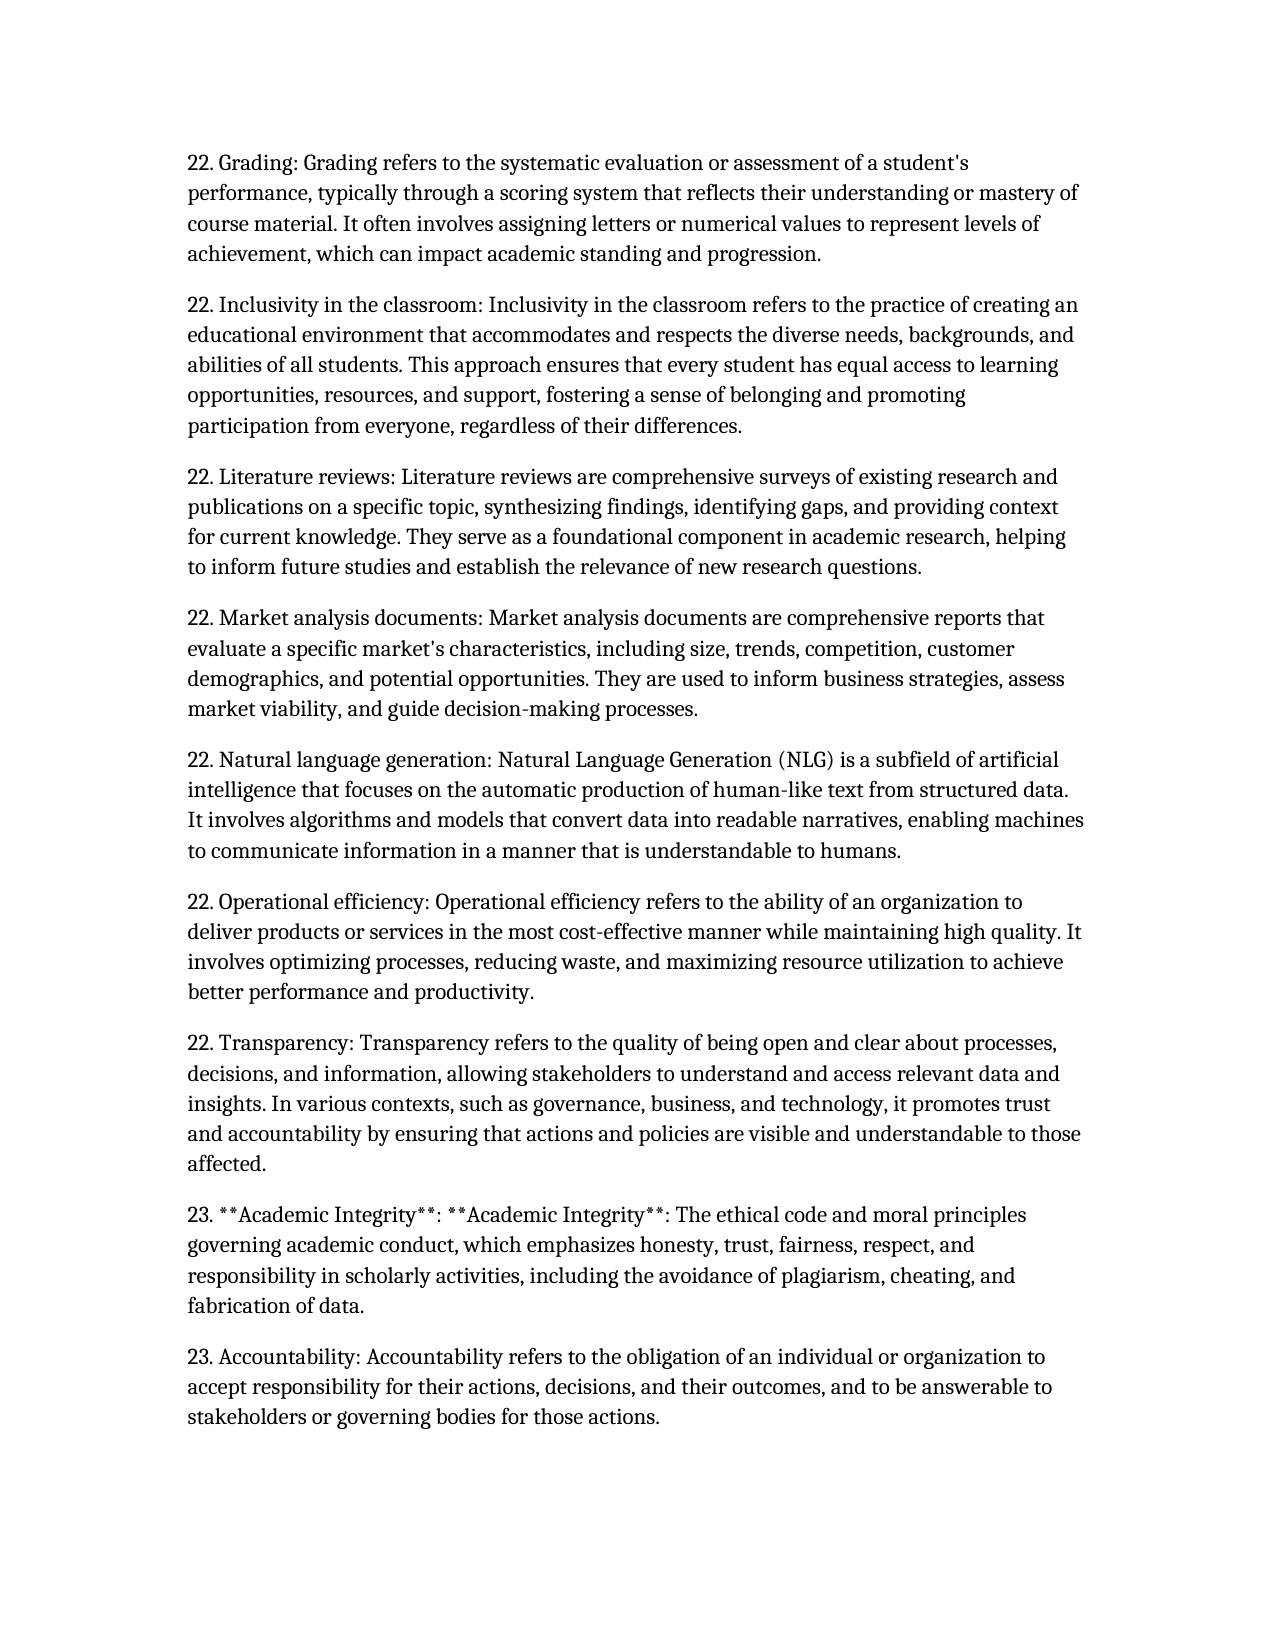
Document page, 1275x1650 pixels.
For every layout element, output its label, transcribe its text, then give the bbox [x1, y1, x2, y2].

text 23. Accountability: Accountability refers to the obligation of an individual or organization to accept responsibility for their actions, decisions, and their outcomes, and to be answerable to stakeholders or governing bodies for those actions. [187, 1344, 1087, 1431]
text 22. Market analysis documents: Market analysis documents are comprehensive reports that evaluate a specific market's characteristics, including size, trends, competition, customer demographics, and potential opportunities. They are used to inform business strategies, assess market viability, and guide decision-making processes. [187, 605, 1087, 722]
text 22. Transparency: Transparency refers to the quality of being open and clear about processes, decisions, and information, allowing stakeholders to understand and access relevant data and insights. In various contexts, such as governance, business, and technology, it promotes trust and accountability by ensuring that actions and policies are visible and understandable to those affected. [187, 1030, 1087, 1177]
text 23. **Academic Integrity**: **Academic Integrity**: The ethical code and moral principles governing academic conduct, which emphasizes honesty, trust, fairness, respect, and responsibility in scholarly activities, including the avoidance of plagiarism, cheating, and fabrication of data. [187, 1202, 1087, 1319]
text 22. Grading: Grading refers to the systematic evaluation or assessment of a student's performance, typically through a scoring system that reflects their understanding or mastery of course material. It often involves assigning letters or numerical values to represent levels of achievement, which can impact academic standing and progression. [187, 150, 1087, 267]
text 22. Inclusivity in the classroom: Inclusivity in the classroom refers to the practice of creating an educational environment that accommodates and respects the diverse needs, backgrounds, and abilities of all students. This approach ensures that every student has equal access to learning opportunities, resources, and support, fostering a sense of belonging and promoting participation from everyone, regardless of their differences. [187, 292, 1087, 439]
text 22. Natural language generation: Natural Language Generation (NLG) is a subfield of artificial intelligence that focuses on the automatic production of human-like text from structured data. It involves algorithms and models that convert data into readable narratives, enabling machines to communicate information in a manner that is understandable to humans. [187, 747, 1087, 864]
text 22. Operational efficiency: Operational efficiency refers to the ability of an organization to deliver products or services in the most cost-effective manner while maintaining high quality. It involves optimizing processes, reducing waste, and maximizing resource utilization to achieve better performance and productivity. [187, 888, 1087, 1006]
text 22. Literature reviews: Literature reviews are comprehensive surveys of existing research and publications on a specific topic, synthesizing findings, identifying gaps, and providing context for current knowledge. They serve as a foundational component in academic research, helping to inform future studies and establish the relevance of new research questions. [187, 463, 1087, 581]
